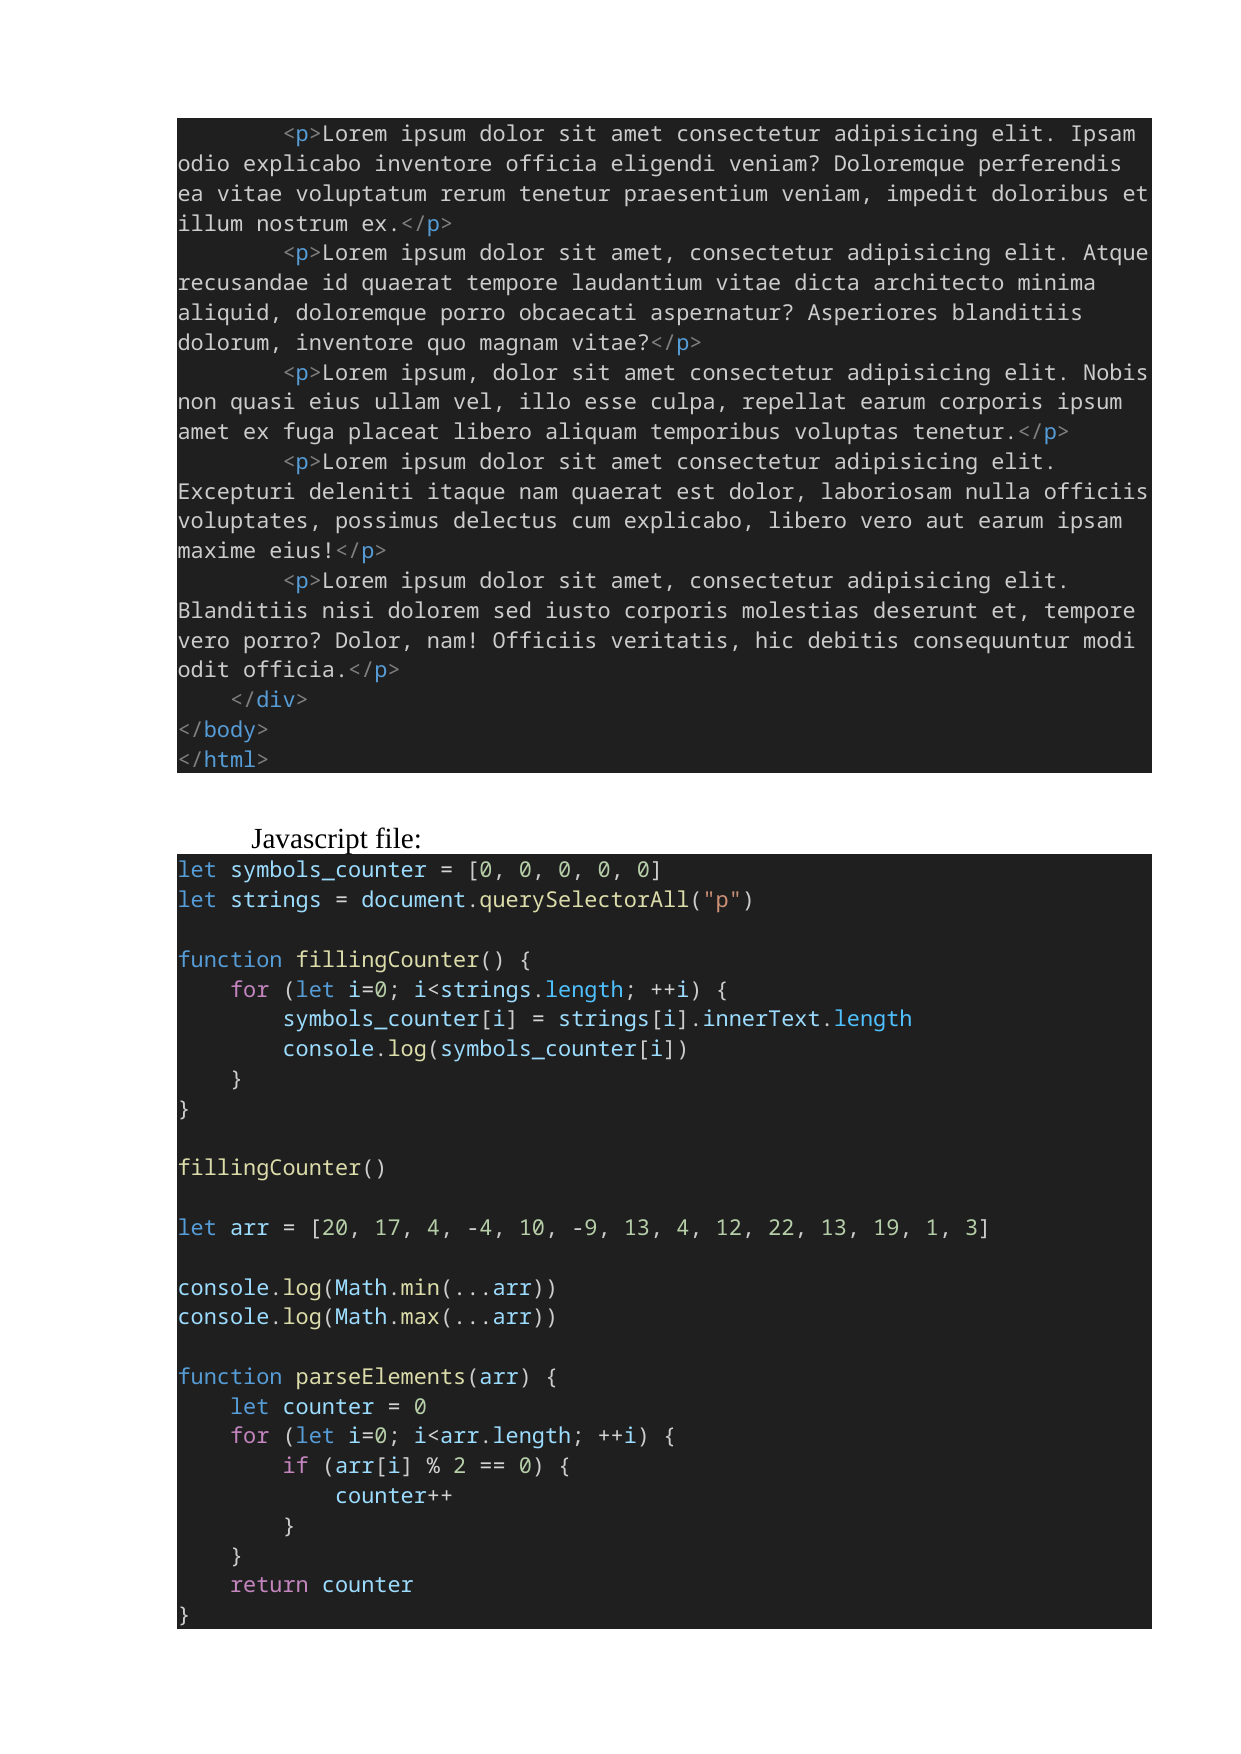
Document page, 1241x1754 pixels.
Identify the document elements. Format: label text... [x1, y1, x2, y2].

text </div> [177, 684, 1152, 714]
text } [177, 1599, 1152, 1629]
text console.log(symbols_counter[i]) [177, 1033, 1152, 1063]
text <p>Lorem ipsum dolor sit amet, consectetur adipisicing elit. Blanditiis nisi dolorem sed iusto corporis molestias deserunt et, tempore vero porro? Dolor, nam! Officiis veritatis, hic debitis consequuntur modi odit officia.</p> [177, 565, 1152, 684]
text } [177, 1093, 1152, 1122]
text function fillingCounter() { [177, 944, 1152, 973]
text <p>Lorem ipsum dolor sit amet consectetur adipisicing elit. Ipsam odio explicabo inventore officia eligendi veniam? Doloremque perferendis ea vitae voluptatum rerum tenetur praesentium veniam, impedit doloribus et illum nostrum ex.</p> [177, 118, 1152, 237]
text function parseElements(arr) { [177, 1361, 1152, 1391]
text let arr = [20, 17, 4, -4, 10, -9, 13, 4, 12, 22, 13, 19, 1, 3] [177, 1212, 1152, 1242]
text counter++ [177, 1480, 1152, 1510]
text let counter = 0 [177, 1391, 1152, 1420]
text Javascript file: [177, 821, 1152, 854]
text let strings = document.querySelectorAll("p") [177, 884, 1152, 914]
text </body> [177, 714, 1152, 744]
text let symbols_counter = [0, 0, 0, 0, 0] [177, 854, 1152, 884]
text } [177, 1510, 1152, 1539]
text </html> [177, 744, 1152, 773]
text <p>Lorem ipsum dolor sit amet, consectetur adipisicing elit. Atque recusandae id quaerat tempore laudantium vitae dicta architecto minima aliquid, doloremque porro obcaecati aspernatur? Asperiores blanditiis dolorum, inventore quo magnam vitae?</p> [177, 237, 1152, 356]
text return counter [177, 1569, 1152, 1599]
text if (arr[i] % 2 == 0) { [177, 1450, 1152, 1480]
text } [177, 1539, 1152, 1569]
text console.log(Math.min(...arr)) [177, 1271, 1152, 1301]
text <p>Lorem ipsum dolor sit amet consectetur adipisicing elit. Excepturi deleniti itaque nam quaerat est dolor, laboriosam nulla officiis voluptates, possimus delectus cum explicabo, libero vero aut earum ipsam maxime eius!</p> [177, 446, 1152, 565]
text symbols_counter[i] = strings[i].innerText.length [177, 1003, 1152, 1033]
text for (let i=0; i<strings.length; ++i) { [177, 973, 1152, 1003]
text console.log(Math.max(...arr)) [177, 1301, 1152, 1331]
text for (let i=0; i<arr.length; ++i) { [177, 1420, 1152, 1450]
text <p>Lorem ipsum, dolor sit amet consectetur adipisicing elit. Nobis non quasi eius ullam vel, illo esse culpa, repellat earum corporis ipsum amet ex fuga placeat libero aliquam temporibus voluptas tenetur.</p> [177, 356, 1152, 446]
text } [177, 1063, 1152, 1093]
text fillingCounter() [177, 1152, 1152, 1182]
